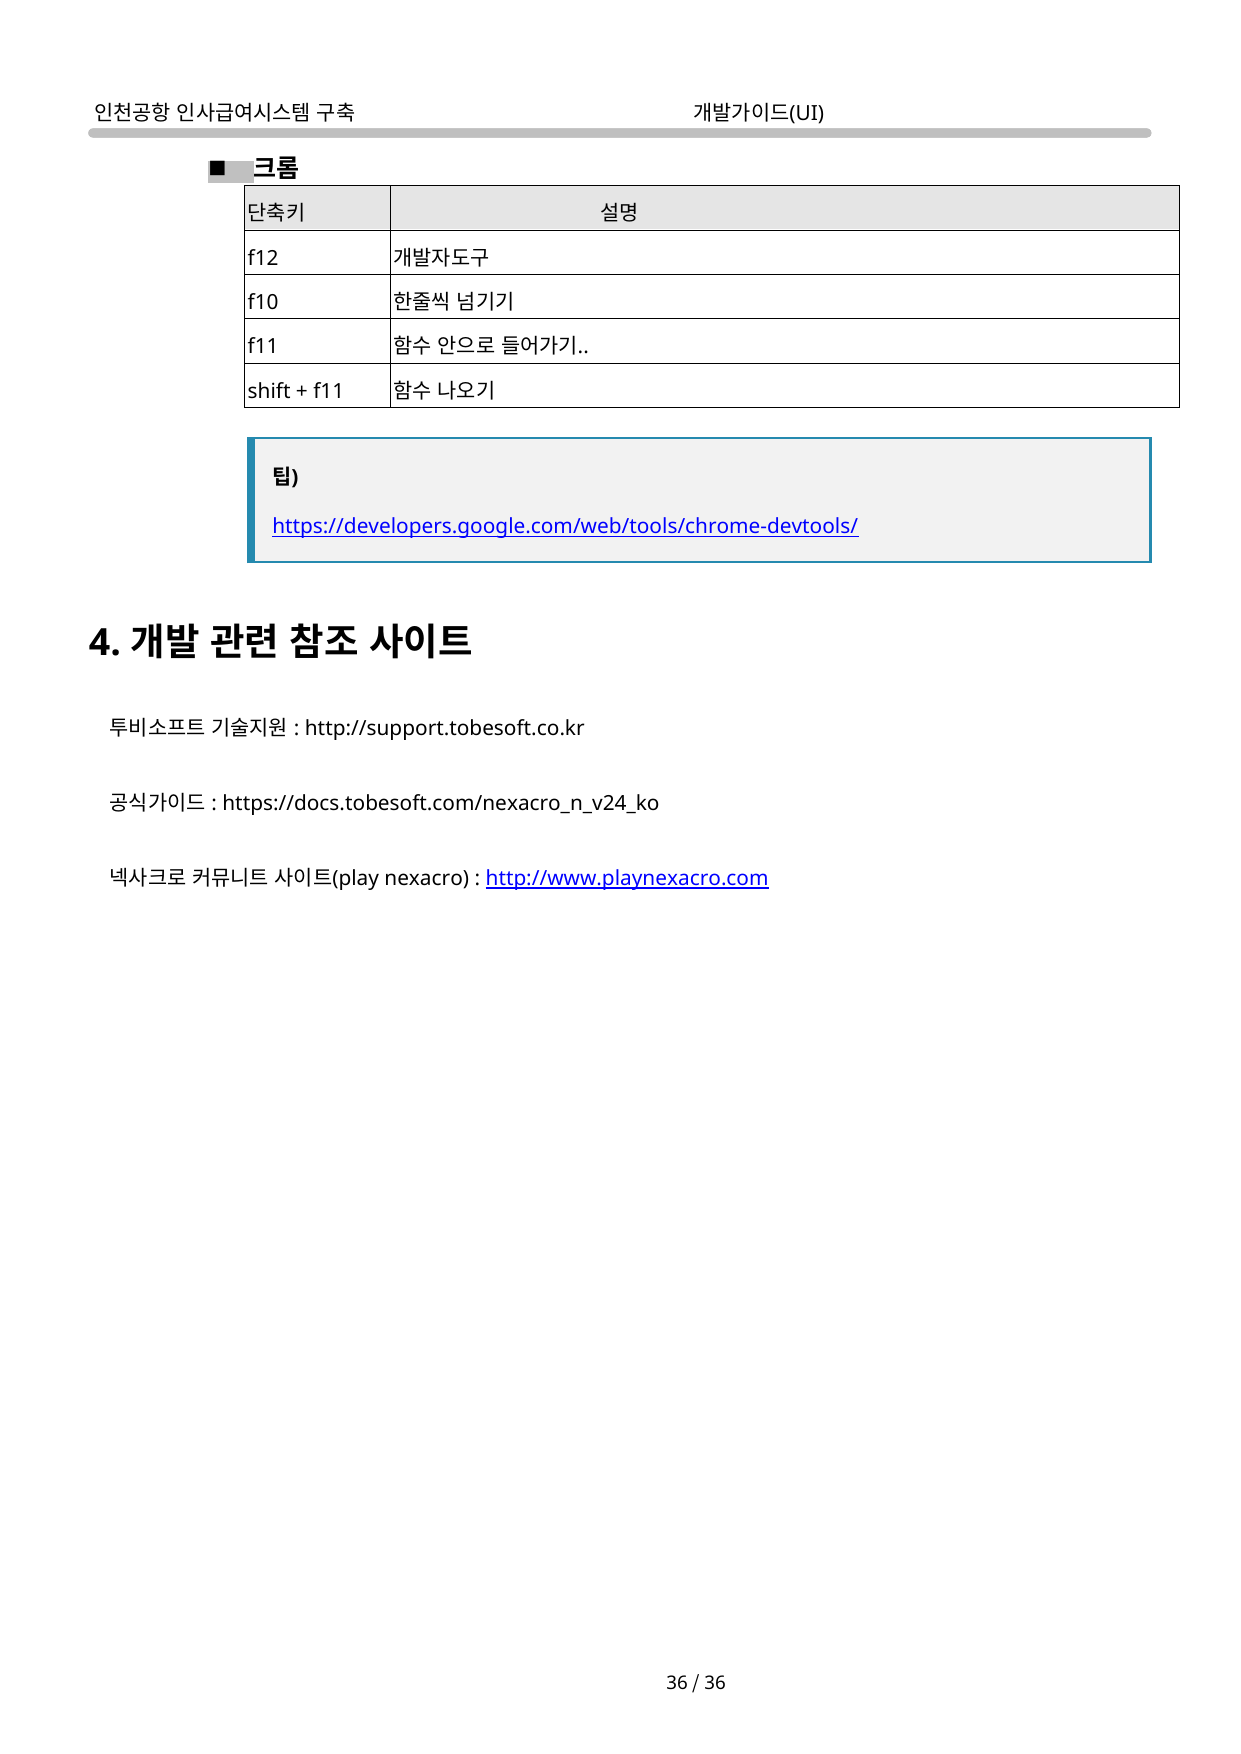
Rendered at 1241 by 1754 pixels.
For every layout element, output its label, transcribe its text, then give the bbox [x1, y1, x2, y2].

text 공식가이드 : https://docs.tobesoft.com/nexacro_n_v24_ko [109, 779, 1152, 817]
table_cell 한줄씩 넘기기 [391, 275, 1179, 318]
table_header 단축키 [245, 186, 390, 229]
table_cell 함수 나오기 [391, 364, 1179, 407]
table_cell f11 [245, 319, 390, 363]
text 넥사크로 커뮤니트 사이트(play nexacro) : http://www.playnexacro.com [109, 854, 1152, 892]
table_cell f12 [245, 231, 390, 274]
table_cell 함수 안으로 들어가기.. [391, 319, 1179, 363]
subtitle 4. 개발 관련 참조 사이트 [89, 612, 1152, 667]
list 크롬 [208, 148, 1152, 185]
text https://developers.google.com/web/tools/chrome-devtools/ [255, 489, 1149, 561]
table_cell 개발자도구 [391, 231, 1179, 274]
table_cell shift + f11 [245, 364, 390, 407]
text 팁) [255, 439, 1149, 489]
text 투비소프트 기술지원 : http://support.tobesoft.co.kr [109, 704, 1152, 742]
table_header 설명 [391, 186, 1179, 229]
table_cell f10 [245, 275, 390, 318]
